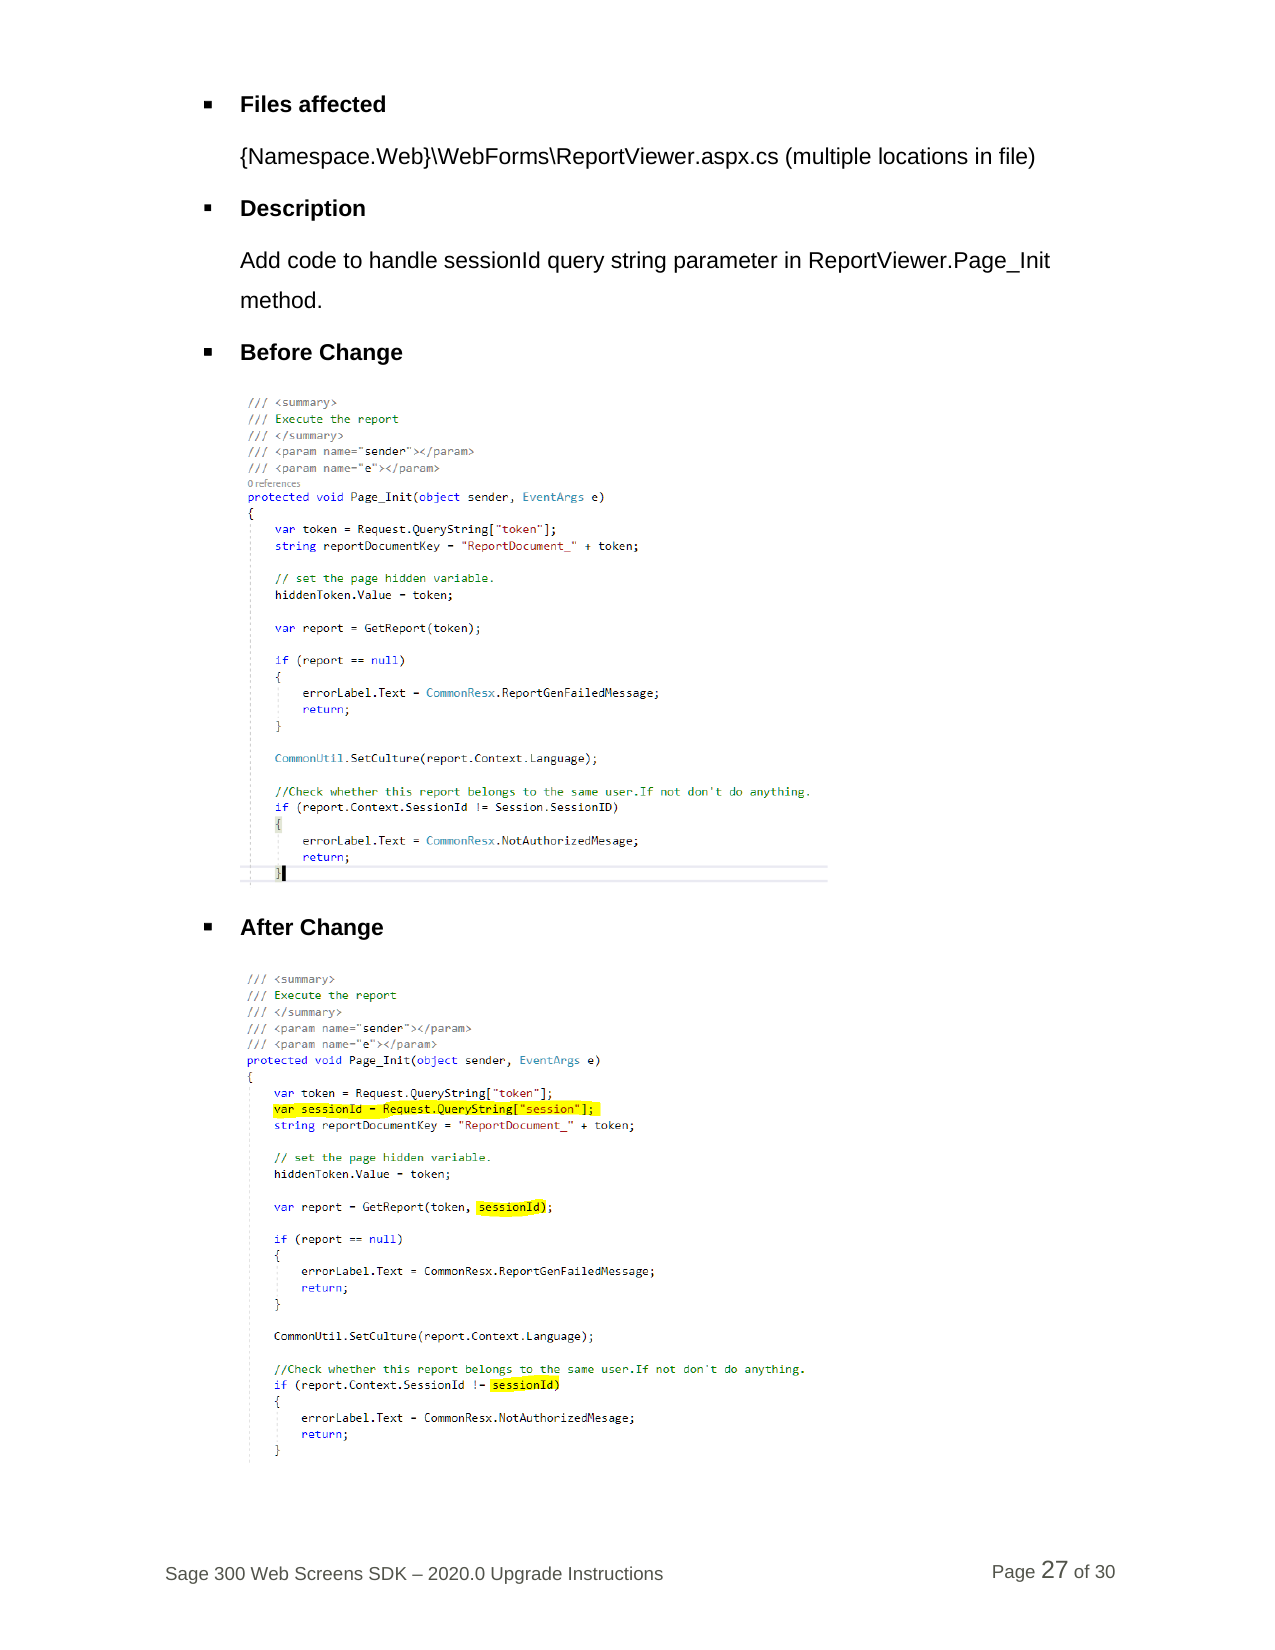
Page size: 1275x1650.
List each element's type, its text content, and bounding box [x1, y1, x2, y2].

list Files affected [202, 91, 1125, 118]
list Before Change [202, 339, 1125, 365]
picture [240, 965, 809, 1464]
list After Change [202, 913, 1125, 940]
picture [240, 390, 828, 888]
text {Namespace.Web}\WebForms\ReportViewer.aspx.cs (multiple locations in file) [225, 143, 1125, 170]
list Description [202, 195, 1125, 222]
text Add code to handle sessionId query string parameter in ReportViewer.Page_Init method. [240, 247, 1125, 313]
